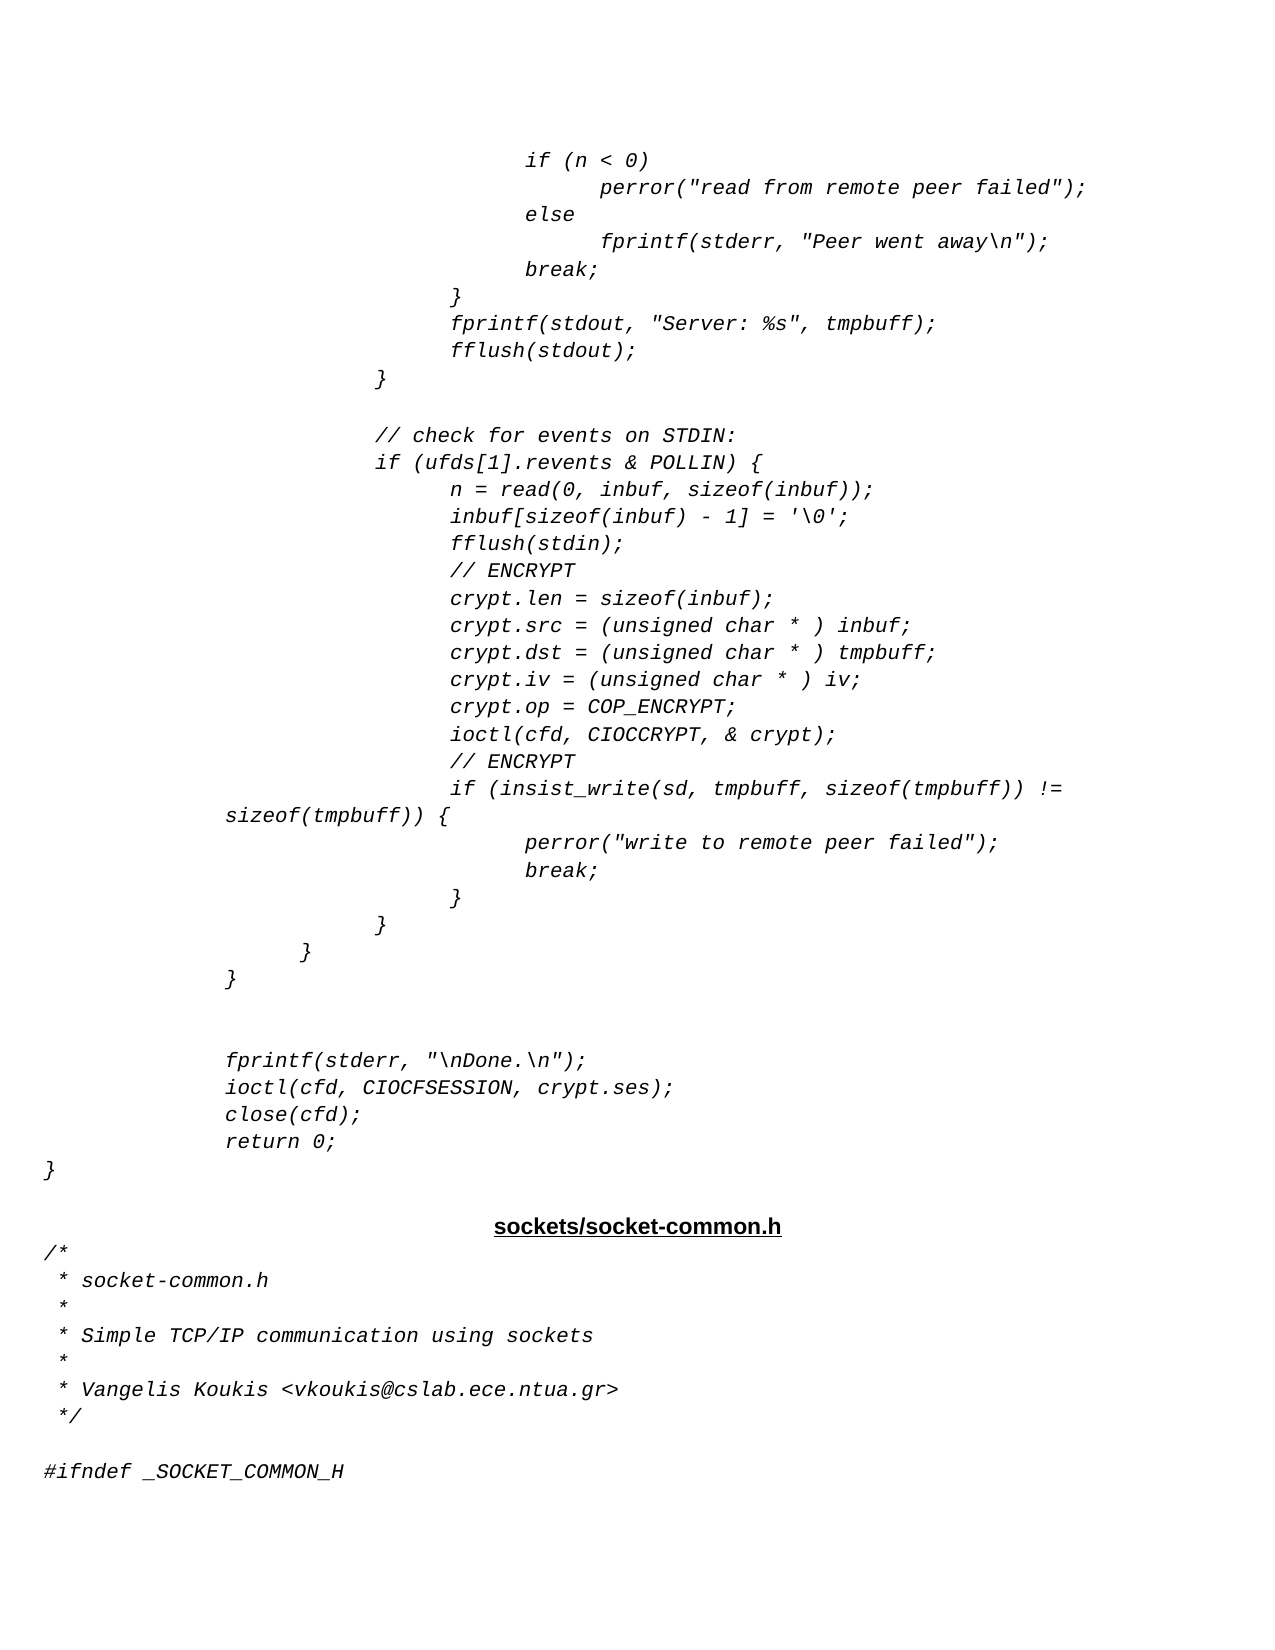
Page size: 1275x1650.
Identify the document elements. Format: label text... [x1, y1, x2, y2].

text * socket-common.h [44, 1270, 1225, 1294]
text } [44, 941, 1225, 965]
text inbuf[sizeof(inbuf) - 1] = '\0'; [44, 506, 1225, 530]
text } [44, 914, 1225, 938]
text if (insist_write(sd, tmpbuff, sizeof(tmpbuff)) != sizeof(tmpbuff)) { [44, 778, 1225, 829]
text crypt.iv = (unsigned char * ) iv; [44, 669, 1225, 693]
text // ENCRYPT [44, 751, 1225, 774]
text * Simple TCP/IP communication using sockets [44, 1325, 1225, 1348]
text * [44, 1298, 1225, 1321]
text #ifndef _SOCKET_COMMON_H [44, 1461, 1225, 1484]
text fflush(stdout); [44, 340, 1225, 364]
text close(cfd); [44, 1104, 1225, 1128]
text break; [44, 259, 1225, 282]
text else [44, 204, 1225, 228]
text // ENCRYPT [44, 561, 1225, 584]
text sockets/socket-common.h [150, 1213, 1125, 1239]
text ioctl(cfd, CIOCFSESSION, crypt.ses); [44, 1077, 1225, 1101]
text * Vangelis Koukis <vkoukis@cslab.ece.ntua.gr> [44, 1379, 1225, 1403]
text crypt.len = sizeof(inbuf); [44, 588, 1225, 611]
text /* [44, 1243, 1225, 1267]
text ioctl(cfd, CIOCCRYPT, & crypt); [44, 724, 1225, 747]
text fprintf(stderr, "Peer went away\n"); [44, 232, 1225, 255]
text break; [44, 859, 1225, 883]
text crypt.dst = (unsigned char * ) tmpbuff; [44, 642, 1225, 666]
text if (n < 0) [44, 150, 1225, 174]
text fprintf(stderr, "\nDone.\n"); [44, 1050, 1225, 1073]
text } [44, 367, 1225, 391]
text } [44, 1159, 1225, 1182]
text // check for events on STDIN: [44, 424, 1225, 448]
text perror("read from remote peer failed"); [44, 177, 1225, 201]
text */ [44, 1406, 1225, 1430]
text * [44, 1352, 1225, 1376]
text } [44, 887, 1225, 910]
text crypt.op = COP_ENCRYPT; [44, 696, 1225, 720]
text } [44, 286, 1225, 309]
text return 0; [44, 1131, 1225, 1155]
text perror("write to remote peer failed"); [44, 832, 1225, 856]
text n = read(0, inbuf, sizeof(inbuf)); [44, 479, 1225, 503]
text fflush(stdin); [44, 533, 1225, 557]
text fprintf(stdout, "Server: %s", tmpbuff); [44, 313, 1225, 337]
text } [44, 968, 1225, 992]
text crypt.src = (unsigned char * ) inbuf; [44, 615, 1225, 638]
text if (ufds[1].revents & POLLIN) { [44, 452, 1225, 475]
